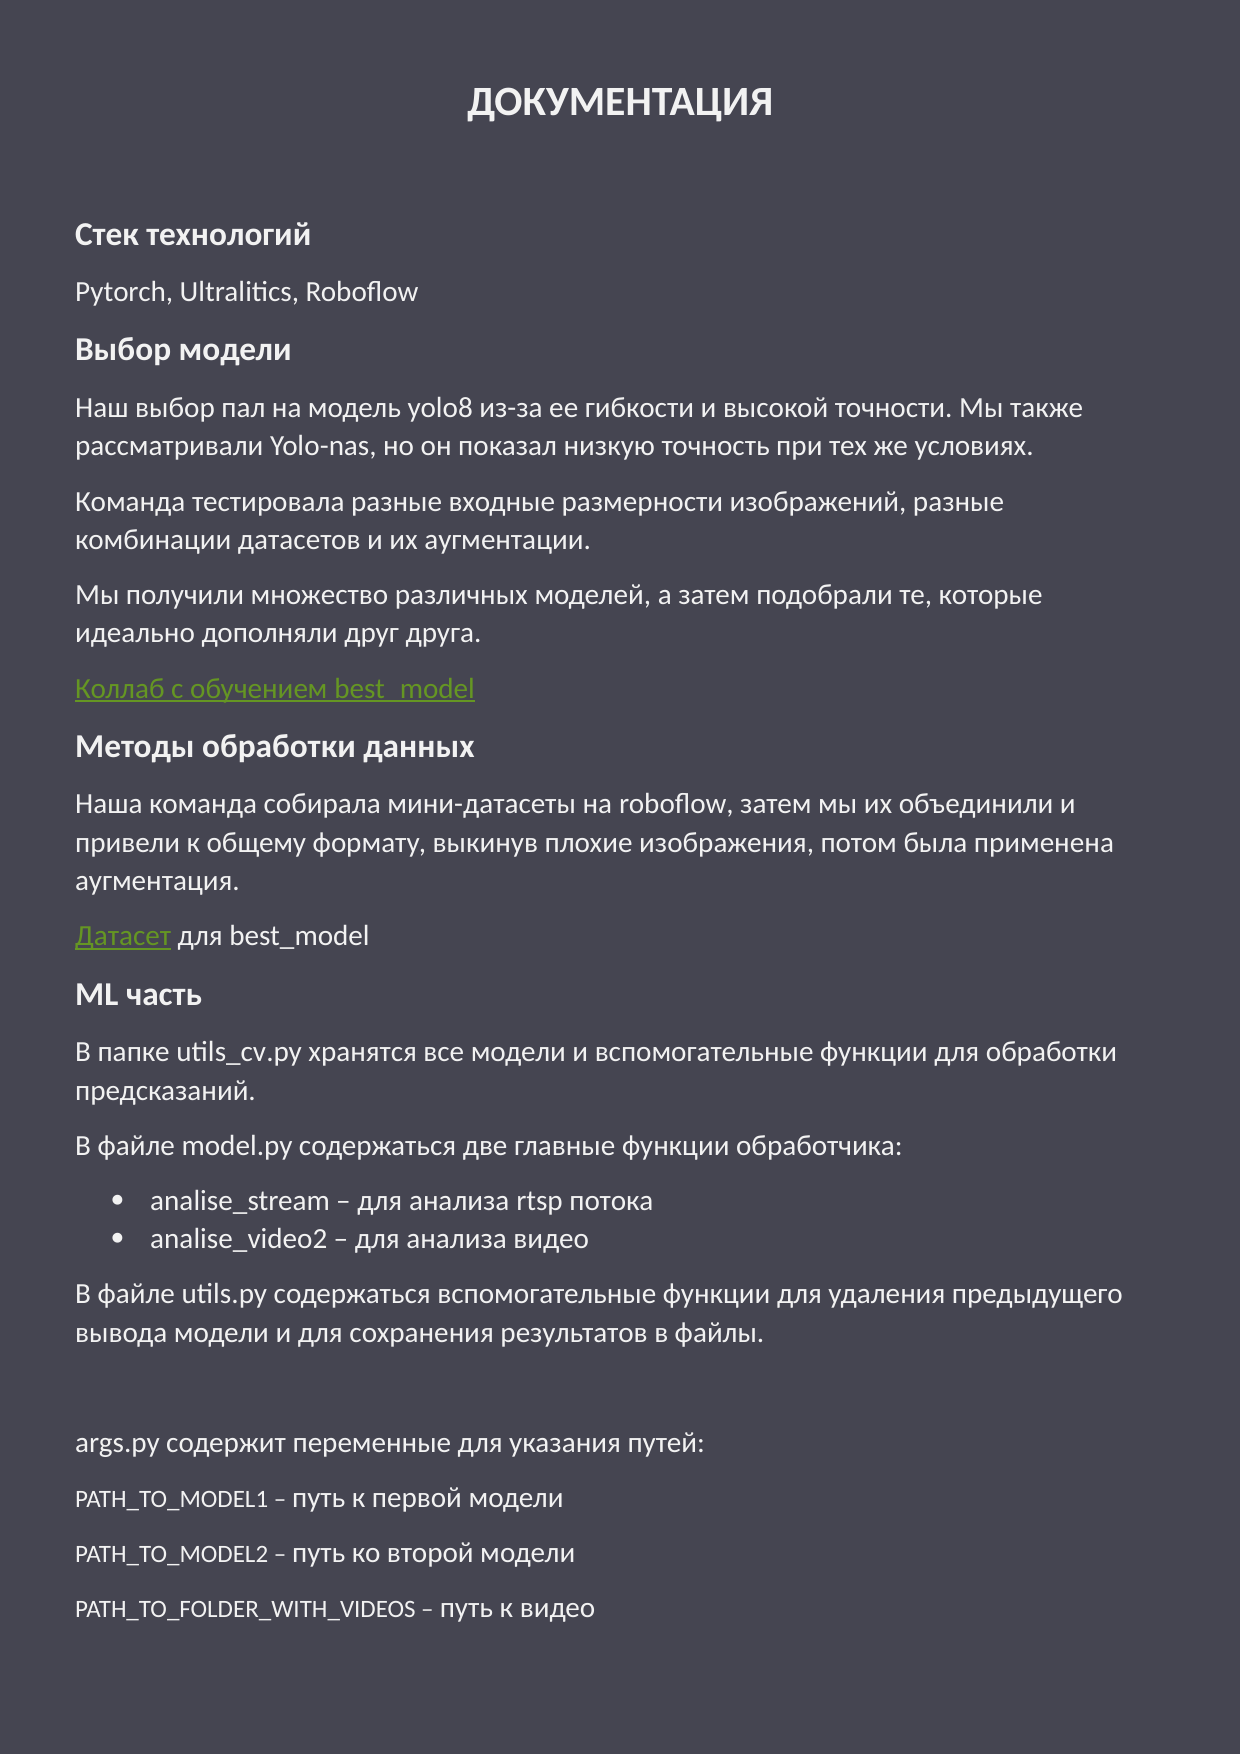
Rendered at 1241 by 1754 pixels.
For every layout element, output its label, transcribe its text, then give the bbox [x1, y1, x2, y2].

text В файле utils.py содержаться вспомогательные функции для удаления предыдущего вывода модели и для сохранения результатов в файлы. [75, 1275, 1165, 1349]
text Наша команда собирала мини-датасеты на roboflow, затем мы их объединили и привели к общему формату, выкинув плохие изображения, потом была применена аугментация. [75, 785, 1165, 898]
text Наш выбор пал на модель yolo8 из-за ее гибкости и высокой точности. Мы также рассматривали Yolo-nas, но он показал низкую точность при тех же условиях. [75, 389, 1165, 463]
text В файле model.py содержаться две главные функции обработчика: [75, 1127, 1165, 1162]
text Pytorch, Ultralitics, Roboflow [75, 273, 1165, 309]
text Стек технологий [75, 213, 1165, 253]
text Коллаб с обучением best_model [75, 670, 1165, 705]
text Выбор модели [75, 328, 1165, 369]
list analise_video2 – для анализа видео [112, 1220, 1165, 1256]
text PATH_TO_MODEL2 – путь ко второй модели [75, 1534, 1165, 1570]
text Команда тестировала разные входные размерности изображений, разные комбинации датасетов и их аугментации. [75, 483, 1165, 557]
text ML часть [75, 972, 1165, 1013]
text Датасет для best_model [75, 917, 1165, 953]
text Мы получили множество различных моделей, а затем подобрали те, которые идеально дополняли друг друга. [75, 576, 1165, 650]
text ДОКУМЕНТАЦИЯ [75, 75, 1165, 126]
text PATH_TO_FOLDER_WITH_VIDEOS – путь к видео [75, 1589, 1165, 1625]
text args.py содержит переменные для указания путей: [75, 1424, 1165, 1459]
text В папке utils_cv.py хранятся все модели и вспомогательные функции для обработки предсказаний. [75, 1033, 1165, 1107]
text PATH_TO_MODEL1 – путь к первой модели [75, 1479, 1165, 1515]
list analise_stream – для анализа rtsp потока [112, 1182, 1165, 1217]
text Методы обработки данных [75, 725, 1165, 766]
